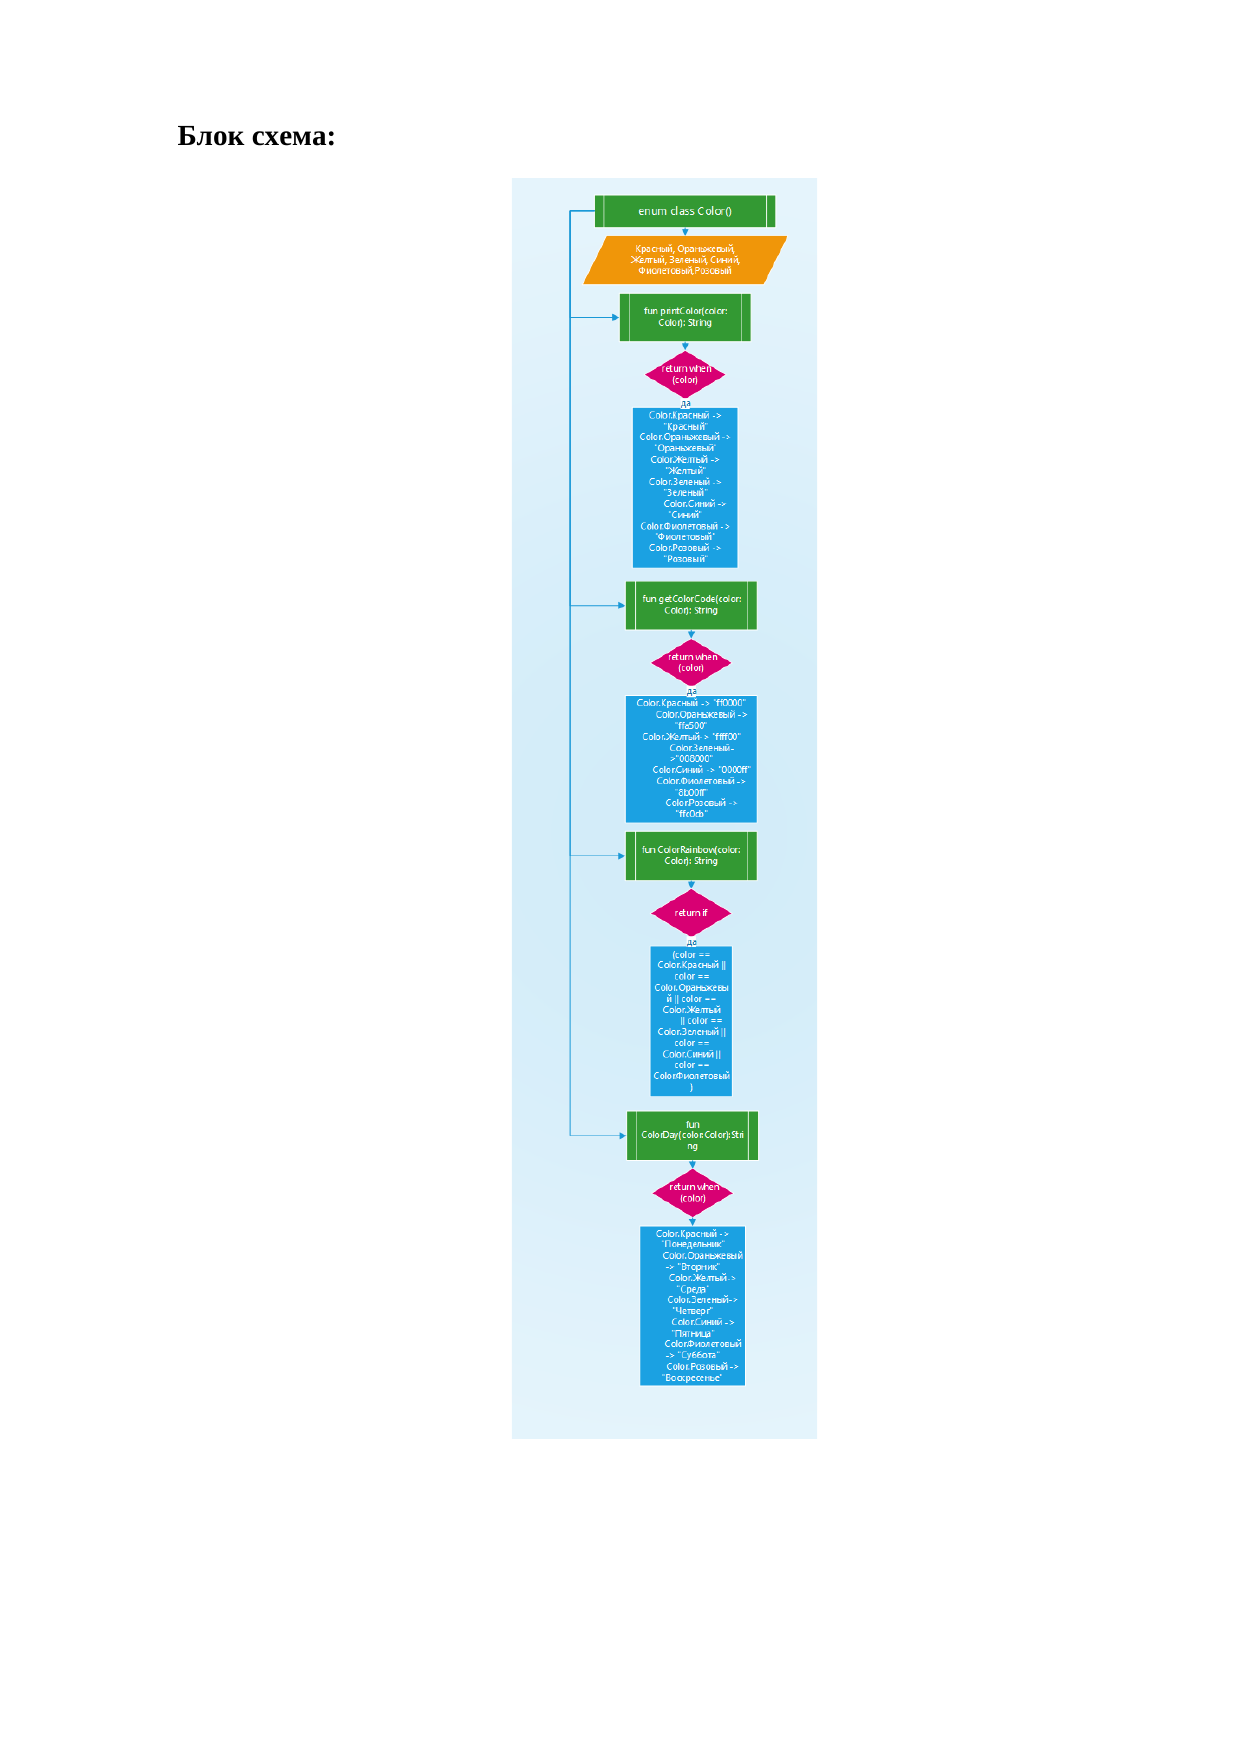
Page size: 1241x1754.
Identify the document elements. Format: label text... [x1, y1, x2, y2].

picture [511, 177, 818, 1439]
text Блок схема: [177, 118, 1152, 152]
